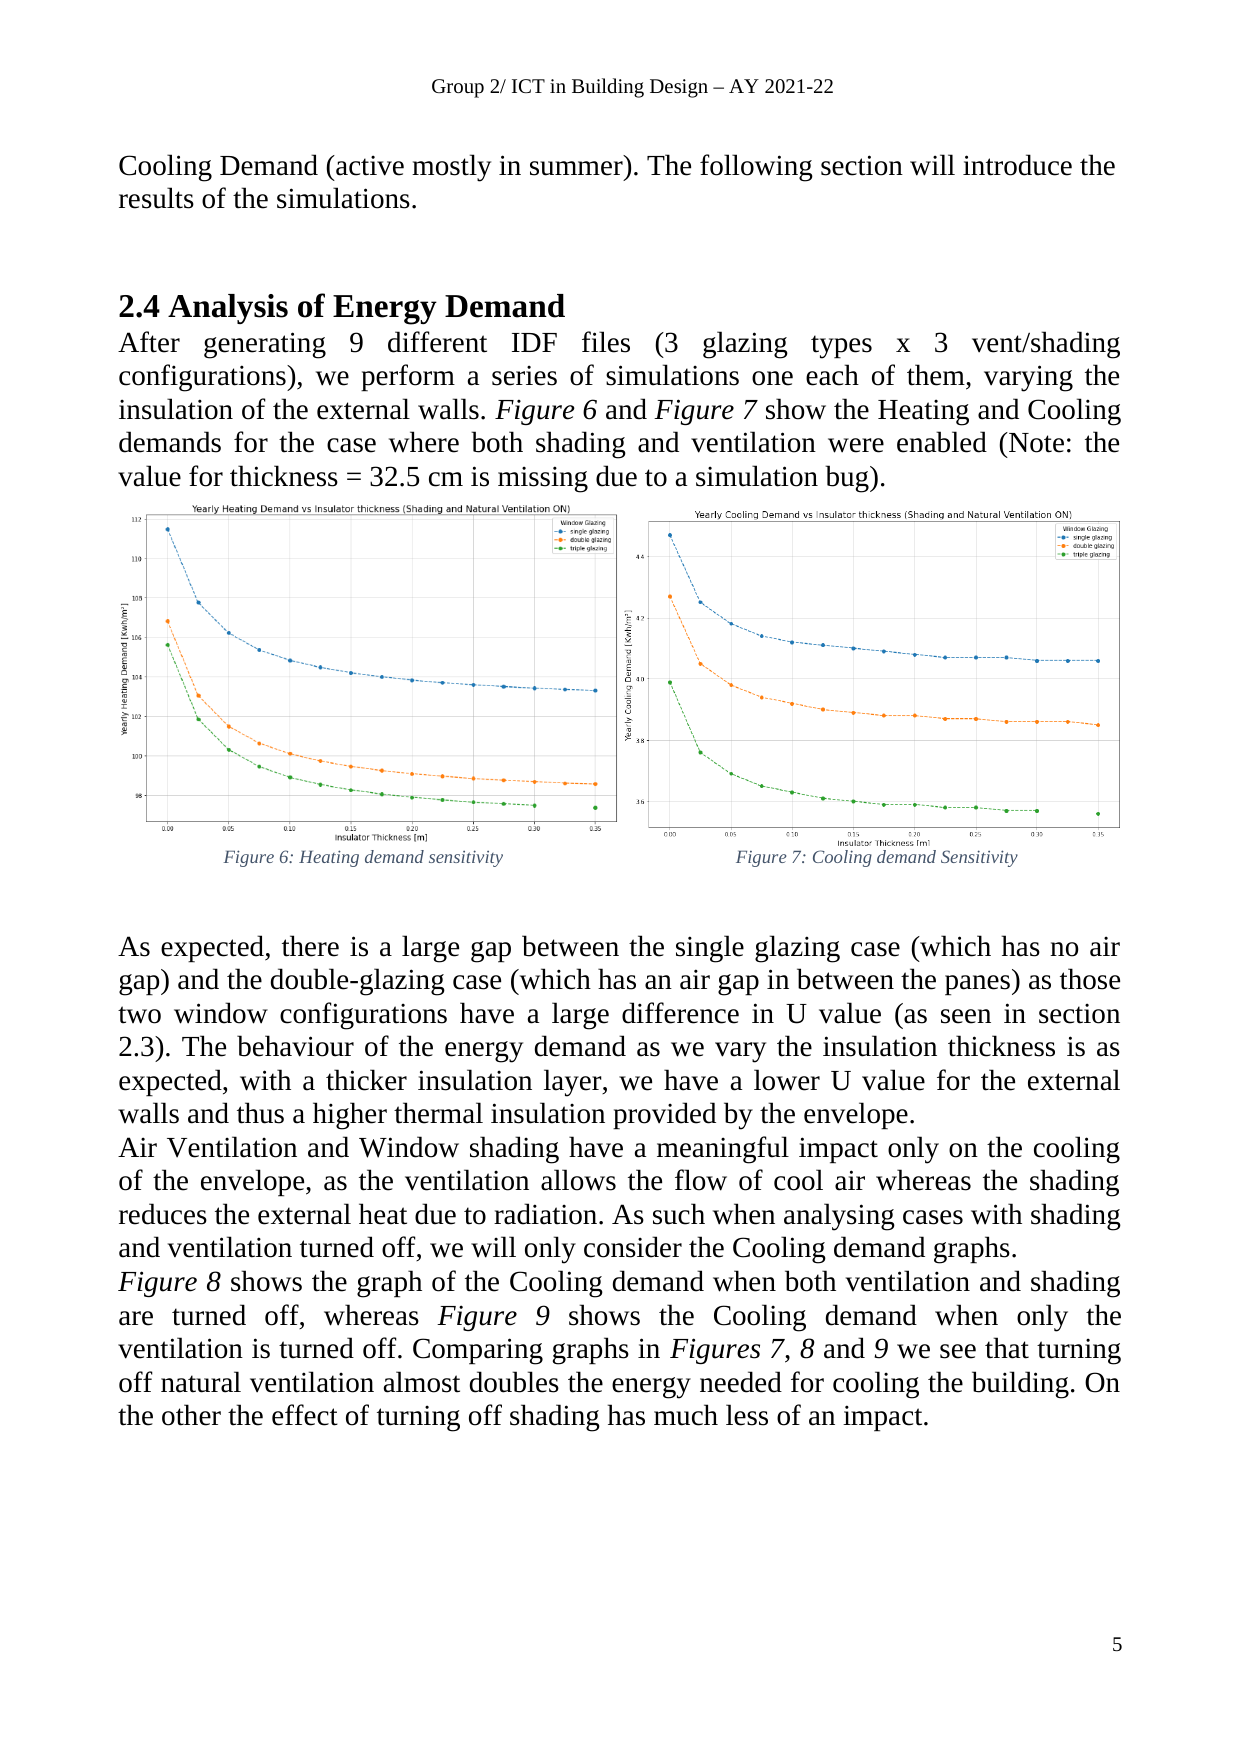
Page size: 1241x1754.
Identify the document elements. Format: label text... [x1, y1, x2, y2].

text Air Ventilation and Window shading have a meaningful impact only on the cooling of the envelope, as the ventilation allows the flow of cool air whereas the shading reduces the external heat due to radiation. As such when analysing cases with shading and ventilation turned off, we will only consider the Cooling demand graphs. [118, 1130, 1122, 1264]
picture [117, 501, 620, 845]
text After generating 9 different IDF files (3 glazing types x 3 vent/shading configurations), we perform a series of simulations one each of them, varying the insulation of the external walls. Figure 6 and Figure 7 show the Heating and Cooling demands for the case where both shading and ventilation were enabled (Note: the value for thickness = 32.5 cm is missing due to a simulation bug). [118, 325, 1122, 493]
picture [621, 507, 1123, 851]
text Figure 8 shows the graph of the Cooling demand when both ventilation and shading are turned off, whereas Figure 9 shows the Cooling demand when only the ventilation is turned off. Comparing graphs in Figures 7, 8 and 9 we see that turning off natural ventilation almost doubles the energy needed for cooling the building. On the other the effect of turning off shading has much less of an impact. [118, 1264, 1122, 1432]
text As expected, there is a large gap between the single glazing case (which has no air gap) and the double-glazing case (which has an air gap in between the panes) as those two window configurations have a large difference in U value (as seen in section 2.3). The behaviour of the energy demand as we vary the insulation thickness is as expected, with a thicker insulation layer, we have a lower U value for the external walls and thus a higher thermal insulation provided by the envelope. [118, 929, 1122, 1130]
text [118, 148, 1122, 215]
text 2.4 Analysis of Energy Demand [118, 287, 1122, 325]
